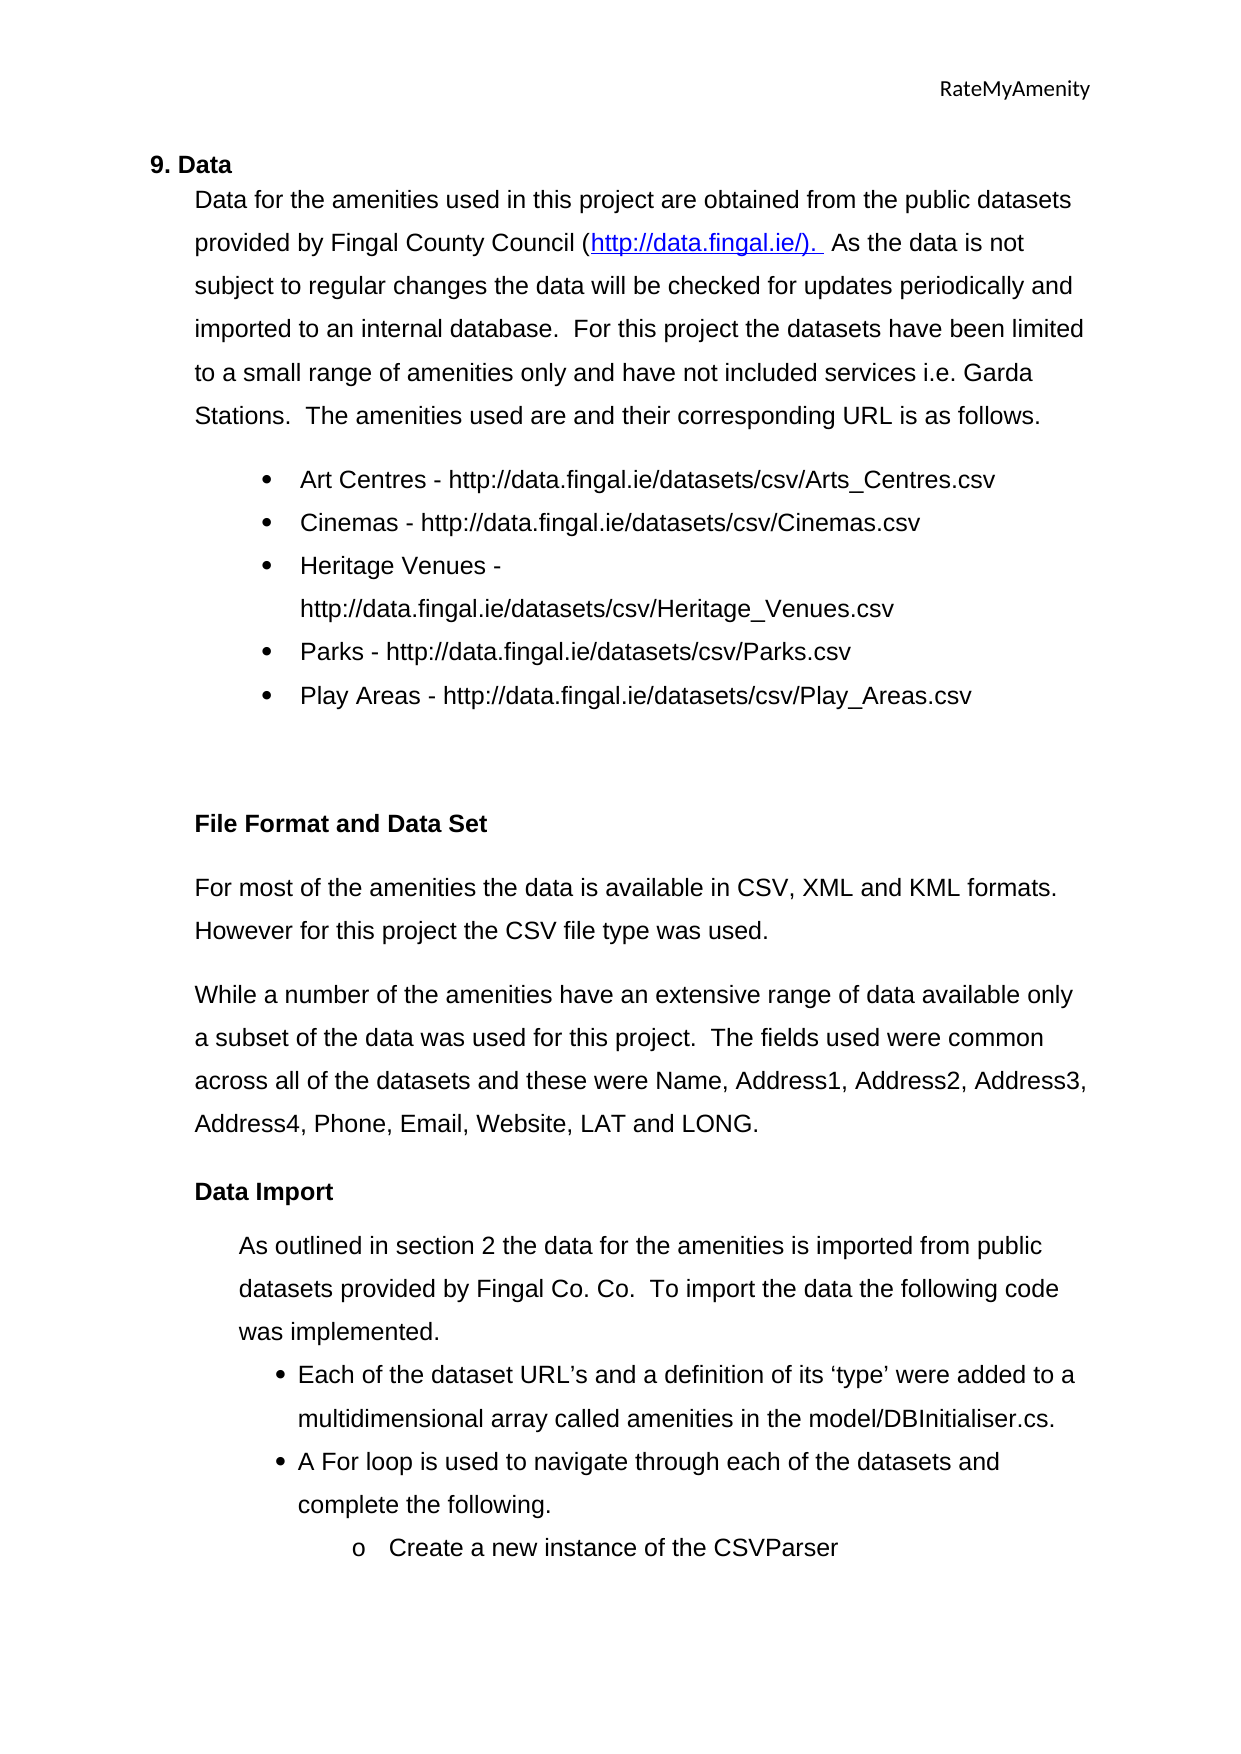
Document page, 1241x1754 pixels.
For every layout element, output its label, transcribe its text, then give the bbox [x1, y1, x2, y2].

list Each of the dataset URL’s and a definition of its ‘type’ were added to a multidimensional array called amenities in the model/DBInitialiser.cs. [276, 1360, 1090, 1432]
subtitle 9. Data [150, 150, 1090, 179]
list A For loop is used to navigate through each of the datasets and complete the following. [276, 1447, 1090, 1519]
list Parks - http://data.fingal.ie/datasets/csv/Parks.csv [262, 637, 1090, 666]
subtitle Data Import [194, 1177, 1090, 1206]
text While a number of the amenities have an extensive range of data available only a subset of the data was used for this project. The fields used were common across all of the datasets and these were Name, Address1, Address2, Address3, Address4, Phone, Email, Website, LAT and LONG. [194, 980, 1090, 1138]
list Create a new instance of the CSVParser [351, 1533, 1090, 1564]
list Play Areas - http://data.fingal.ie/datasets/csv/Play_Areas.csv [262, 681, 1090, 709]
text File Format and Data Set [194, 809, 1090, 837]
list Heritage Venues - http://data.fingal.ie/datasets/csv/Heritage_Venues.csv [262, 551, 1090, 623]
text For most of the amenities the data is available in CSV, XML and KML formats. However for this project the CSV file type was used. [194, 873, 1090, 944]
text Data for the amenities used in this project are obtained from the public datasets provided by Fingal County Council (http://data.fingal.ie/). As the data is not subject to regular changes the data will be checked for updates periodically and imported to an internal database. For this project the datasets have been limited to a small range of amenities only and have not included services i.e. Garda Stations. The amenities used are and their corresponding URL is as follows. [194, 185, 1090, 429]
list Art Centres - http://data.fingal.ie/datasets/csv/Arts_Centres.csv [262, 464, 1090, 493]
list As outlined in section 2 the data for the amenities is imported from public datasets provided by Fingal Co. Co. To import the data the following code was implemented. [239, 1231, 1090, 1346]
list Cinemas - http://data.fingal.ie/datasets/csv/Cinemas.csv [262, 508, 1090, 537]
